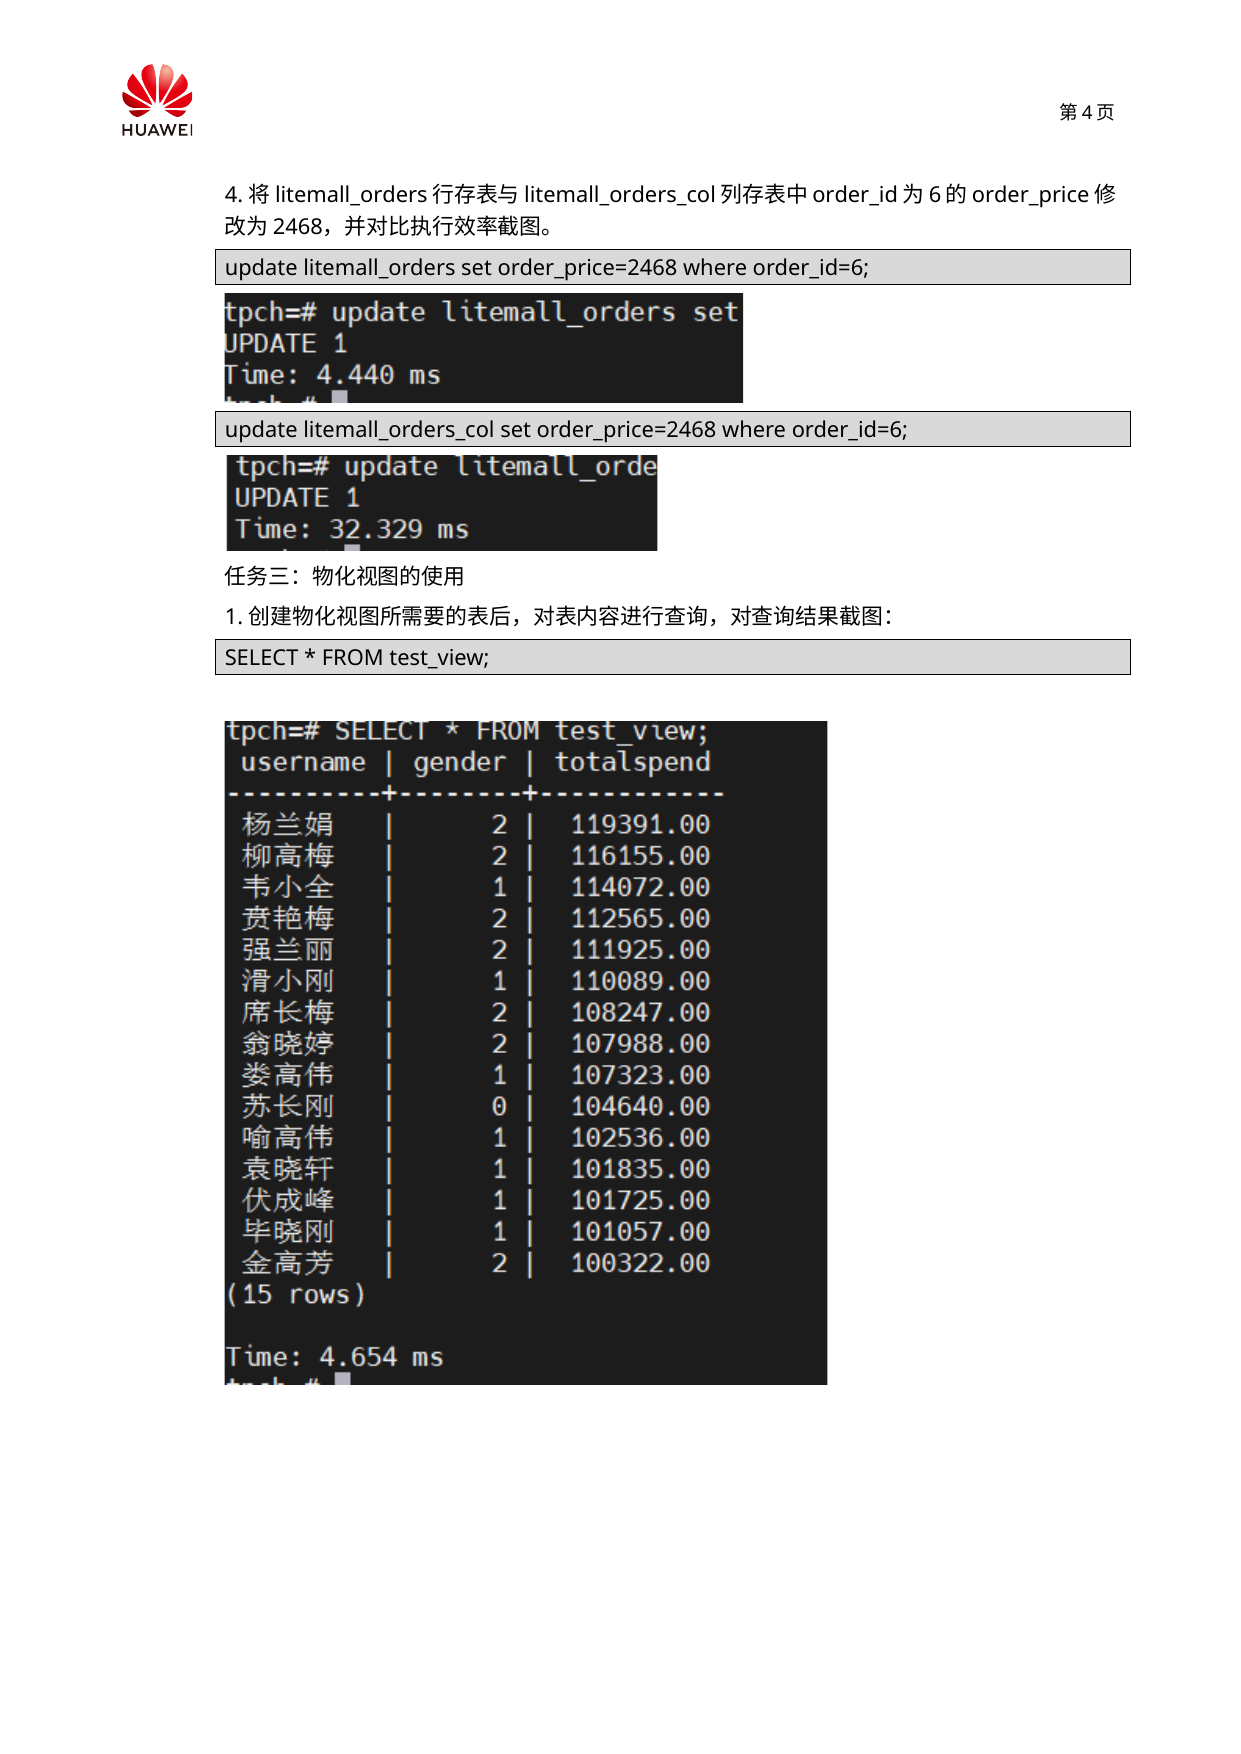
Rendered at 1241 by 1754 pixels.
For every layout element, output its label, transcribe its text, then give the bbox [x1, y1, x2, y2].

text 任务三：物化视图的使用 [224, 559, 1122, 591]
picture [224, 455, 658, 551]
text update litemall_orders set order_price=2468 where order_id=6; [216, 250, 1130, 284]
picture [224, 293, 744, 403]
text 1. 创建物化视图所需要的表后，对表内容进行查询，对查询结果截图： [224, 599, 1122, 631]
text update litemall_orders_col set order_price=2468 where order_id=6; [216, 412, 1130, 446]
picture [122, 64, 193, 136]
picture [224, 721, 828, 1385]
text 4. 将litemall_orders行存表与litemall_orders_col列存表中order_id为6的order_price修改为2468，并对比执行效率截图。 [224, 177, 1122, 241]
text SELECT * FROM test_view; [216, 640, 1130, 674]
